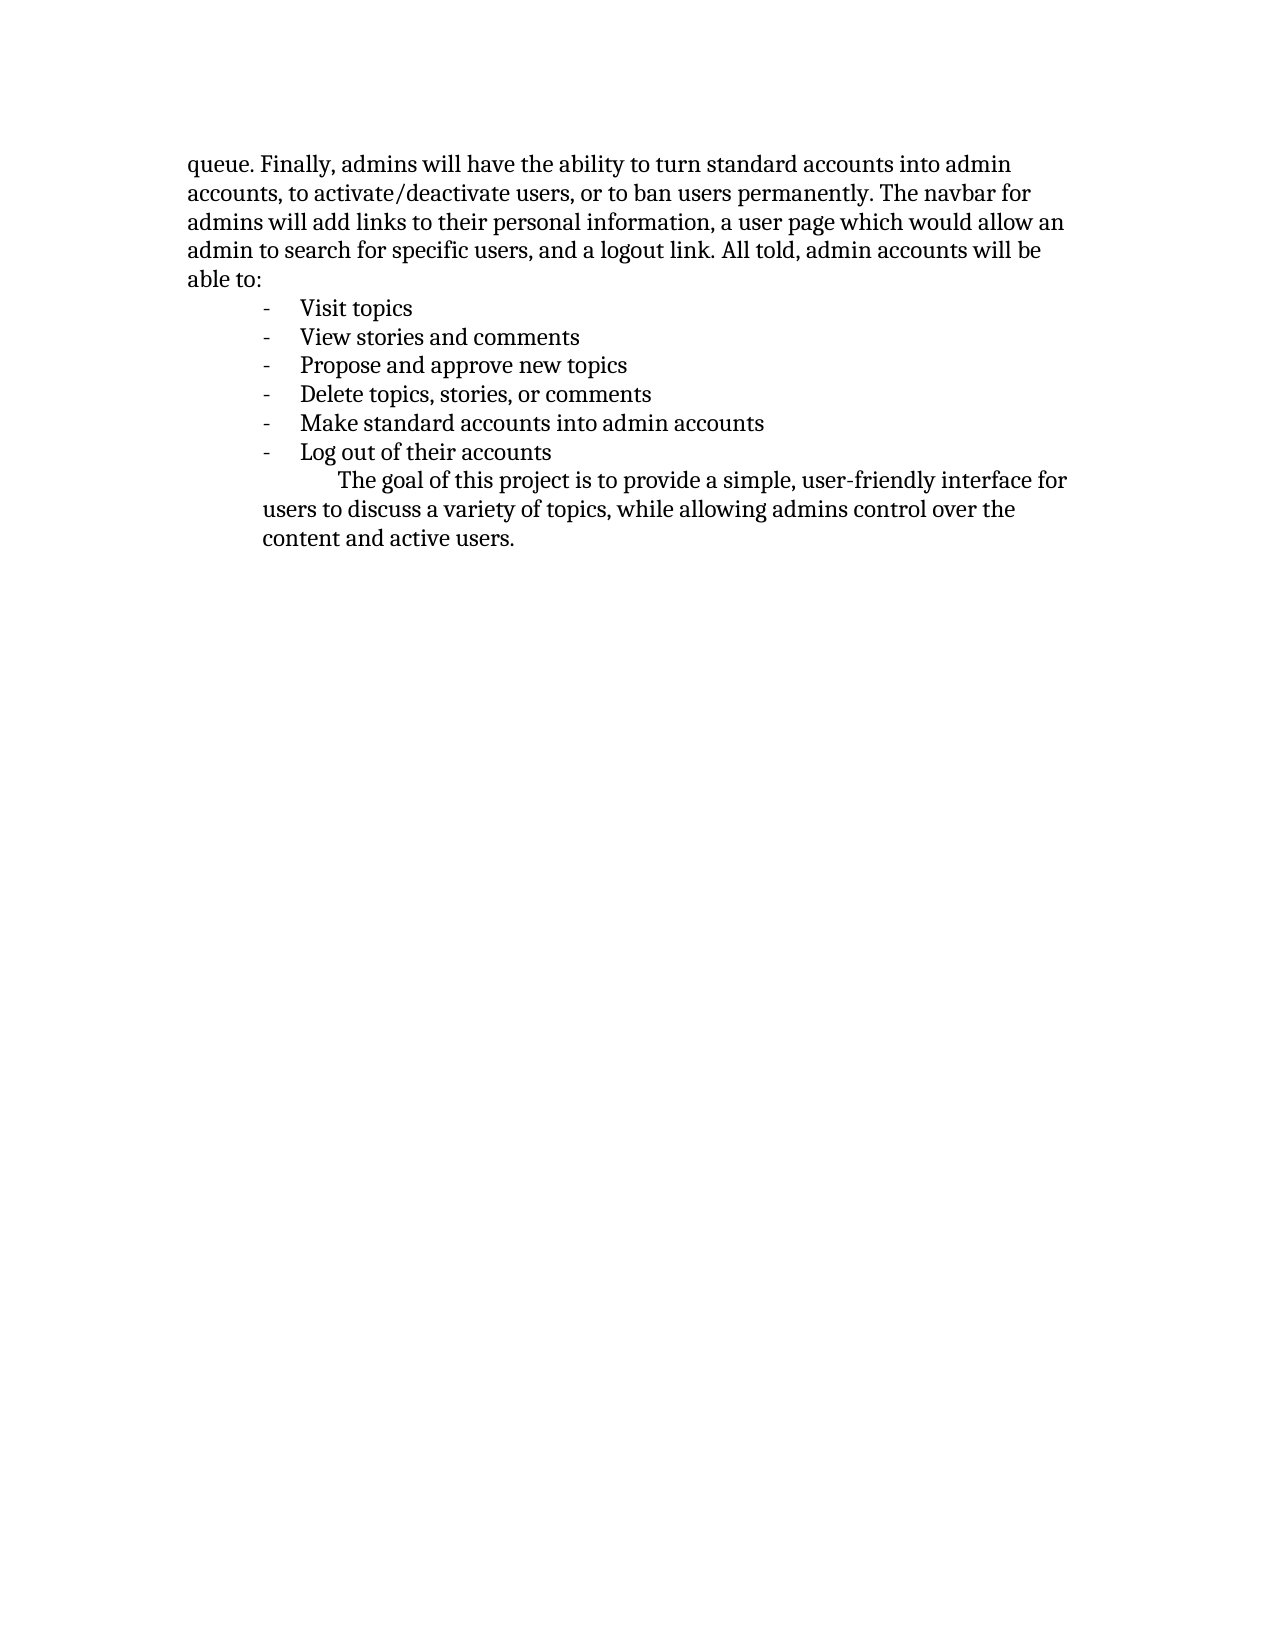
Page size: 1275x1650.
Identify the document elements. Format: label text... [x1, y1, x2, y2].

list Visit topics [262, 294, 1087, 322]
list The goal of this project is to provide a simple, user-friendly interface for users to discuss a variety of topics, while allowing admins control over the content and active users. [262, 466, 1087, 552]
list Log out of their accounts [262, 437, 1087, 466]
list Make standard accounts into admin accounts [262, 409, 1087, 437]
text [187, 150, 1087, 294]
list Delete topics, stories, or comments [262, 380, 1087, 409]
list View stories and comments [262, 322, 1087, 351]
list Propose and approve new topics [262, 351, 1087, 380]
